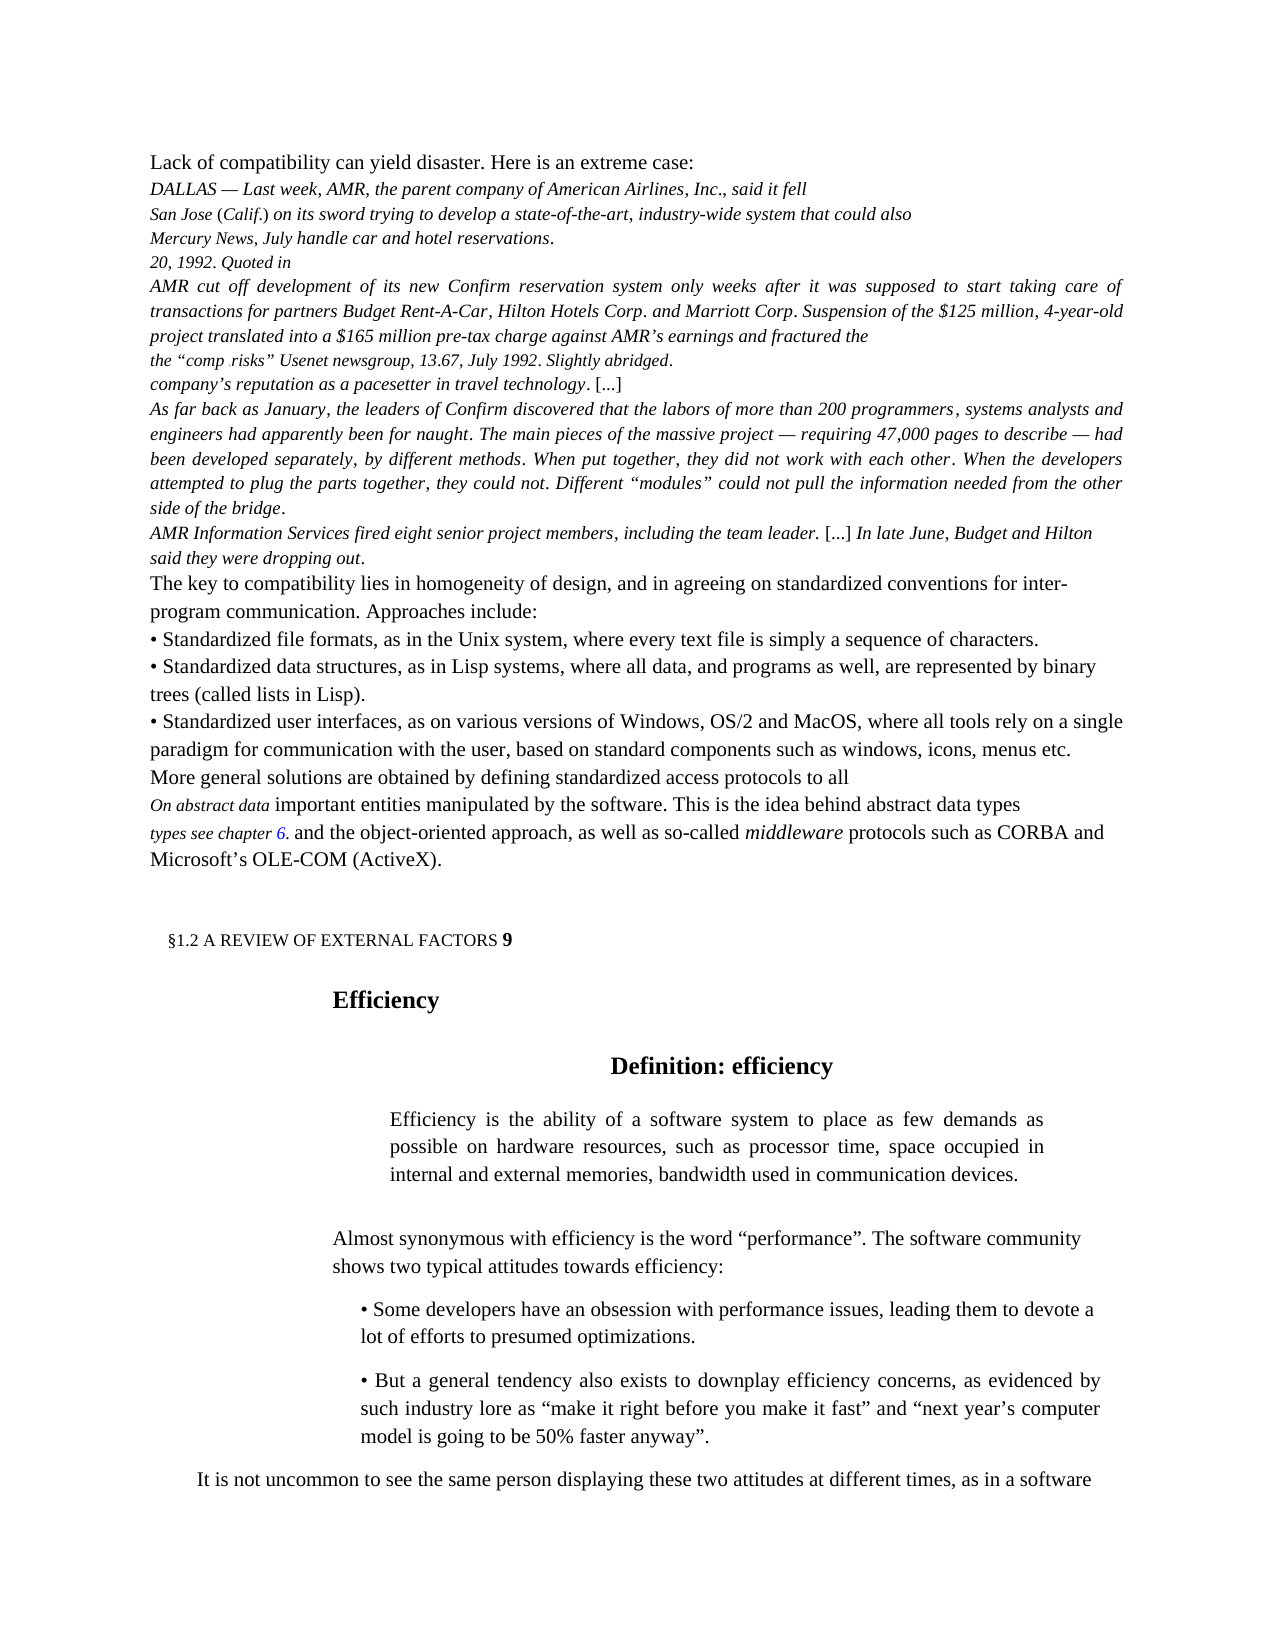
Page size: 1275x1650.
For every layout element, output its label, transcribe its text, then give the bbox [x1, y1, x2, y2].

text • Standardized file formats, as in the Unix system, where every text file is simply a sequence of characters. [150, 627, 1125, 651]
text AMR cut off development of its new Confirm reservation system only weeks after it was supposed to start taking care of transactions for partners Budget Rent-A-Car, Hilton Hotels Corp. and Marriott Corp. Suspension of the $125 million, 4-year-old project translated into a $165 million pre-tax charge against AMR’s earnings and fractured the [150, 275, 1125, 346]
text §1.2 A REVIEW OF EXTERNAL FACTORS 9 [167, 928, 1102, 951]
text AMR Information Services fired eight senior project members, including the team leader. [...] In late June, Budget and Hilton said they were dropping out. [150, 522, 1125, 568]
text 20, 1992. Quoted in [150, 252, 1125, 272]
text company’s reputation as a pacesetter in travel technology. [...] [150, 373, 1125, 394]
text Almost synonymous with efficiency is the word “performance”. The software community shows two typical attitudes towards efficiency: [332, 1226, 1103, 1278]
text Definition: efficiency [610, 1051, 833, 1080]
text Efficiency is the ability of a software system to place as few demands as possible on hardware resources, such as processor time, space occupied in internal and external memories, bandwidth used in communication devices. [389, 1107, 1046, 1186]
text The key to compatibility lies in homogeneity of design, and in agreeing on standardized conventions for inter-program communication. Approaches include: [150, 571, 1125, 623]
text More general solutions are obtained by defining standardized access protocols to all [150, 764, 1125, 789]
text DALLAS — Last week, AMR, the parent company of American Airlines, Inc., said it fell [150, 178, 1125, 199]
text • But a general tendency also exists to downplay efficiency concerns, as evidenced by such industry lore as “make it right before you make it fast” and “next year’s computer model is going to be 50% faster anyway”. [360, 1368, 1102, 1448]
text On abstract data important entities manipulated by the software. This is the idea behind abstract data types [150, 792, 1125, 816]
text San Jose (Calif.) on its sword trying to develop a state-of-the-art, industry-wide system that could also [150, 202, 1125, 224]
text Efficiency [332, 985, 442, 1014]
text Mercury News, July handle car and hotel reservations. [150, 227, 1125, 249]
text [197, 1467, 1102, 1491]
text As far back as January, the leaders of Confirm discovered that the labors of more than 200 programmers, systems analysts and engineers had apparently been for naught. The main pieces of the massive project — requiring 47,000 pages to describe — had been developed separately, by different methods. When put together, they did not work with each other. When the developers attempted to plug the parts together, they could not. Different “modules” could not pull the information needed from the other side of the bridge. [150, 398, 1125, 518]
text types see chapter 6. and the object-oriented approach, as well as so-called middleware protocols such as CORBA and Microsoft’s OLE-COM (ActiveX). [150, 820, 1125, 871]
text • Standardized data structures, as in Lisp systems, where all data, and programs as well, are represented by binary trees (called lists in Lisp). [150, 654, 1125, 706]
text • Standardized user interfaces, as on various versions of Windows, OS/2 and MacOS, where all tools rely on a single paradigm for communication with the user, based on standard components such as windows, icons, menus etc. [150, 709, 1125, 761]
text • Some developers have an obsession with performance issues, leading them to devote a lot of efforts to presumed optimizations. [360, 1297, 1102, 1348]
text Lack of compatibility can yield disaster. Here is an extreme case: [150, 150, 1125, 174]
text the “comp q risks” Usenet newsgroup, 13.67, July 1992. Slightly abridged. [150, 350, 1125, 370]
